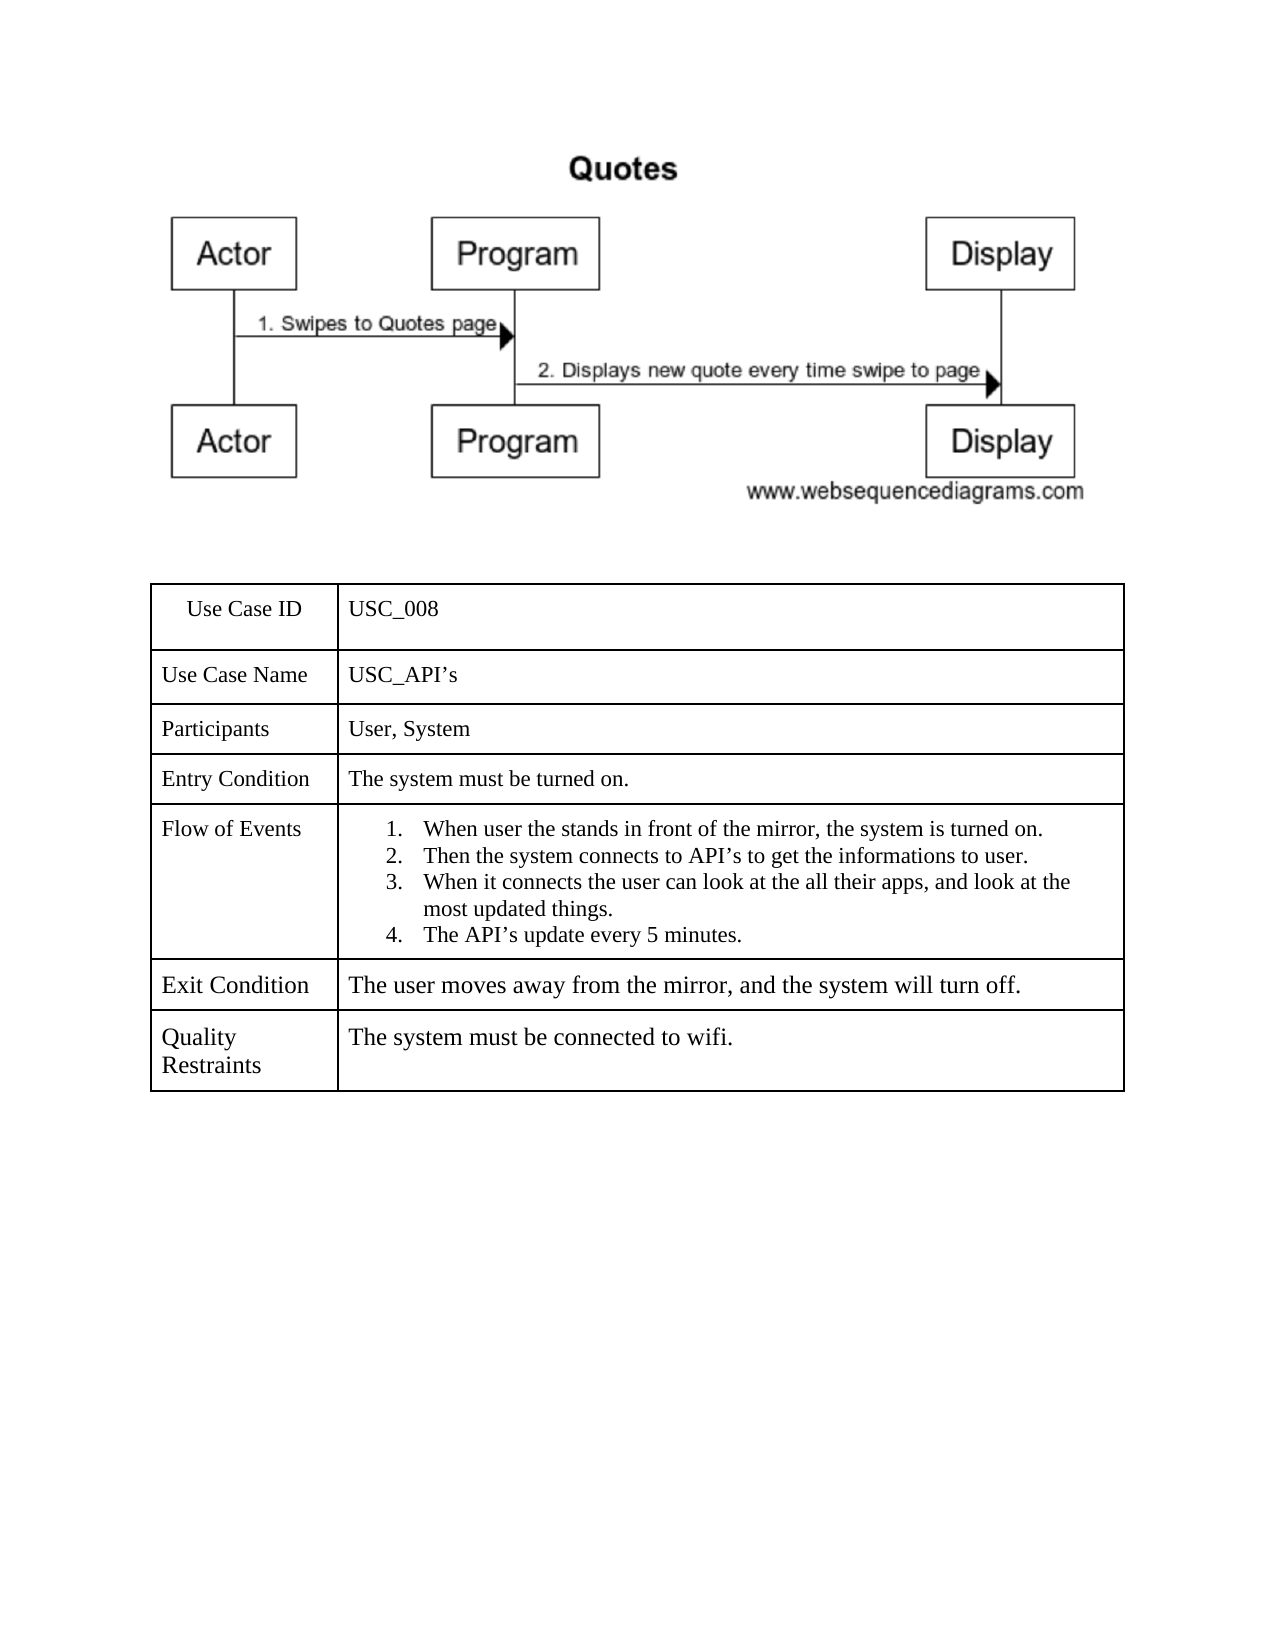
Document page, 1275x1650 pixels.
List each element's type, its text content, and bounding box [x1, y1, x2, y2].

table_cell Entry Condition [152, 755, 337, 803]
table_header USC_008 [339, 585, 1123, 649]
table_cell The system must be turned on. [339, 755, 1123, 803]
table_cell Exit Condition [152, 960, 337, 1009]
picture [150, 150, 1125, 513]
table_cell Participants [152, 705, 337, 753]
table_cell User, System [339, 705, 1123, 753]
table_header Use Case ID [152, 585, 337, 649]
table_cell Use Case Name [152, 651, 337, 703]
table_cell When user the stands in front of the mirror, the system is turned on. Then the system connects to API’s to get the informations to user. When it connects the user can look at the all their apps, and look at the most updated things. The API’s update every 5 minutes. [339, 805, 1123, 958]
table_cell The user moves away from the mirror, and the system will turn off. [339, 960, 1123, 1009]
table_cell USC_API’s [339, 651, 1123, 703]
table_cell Quality Restraints [152, 1011, 337, 1090]
table_cell The system must be connected to wifi. [339, 1011, 1123, 1090]
table_cell Flow of Events [152, 805, 337, 958]
